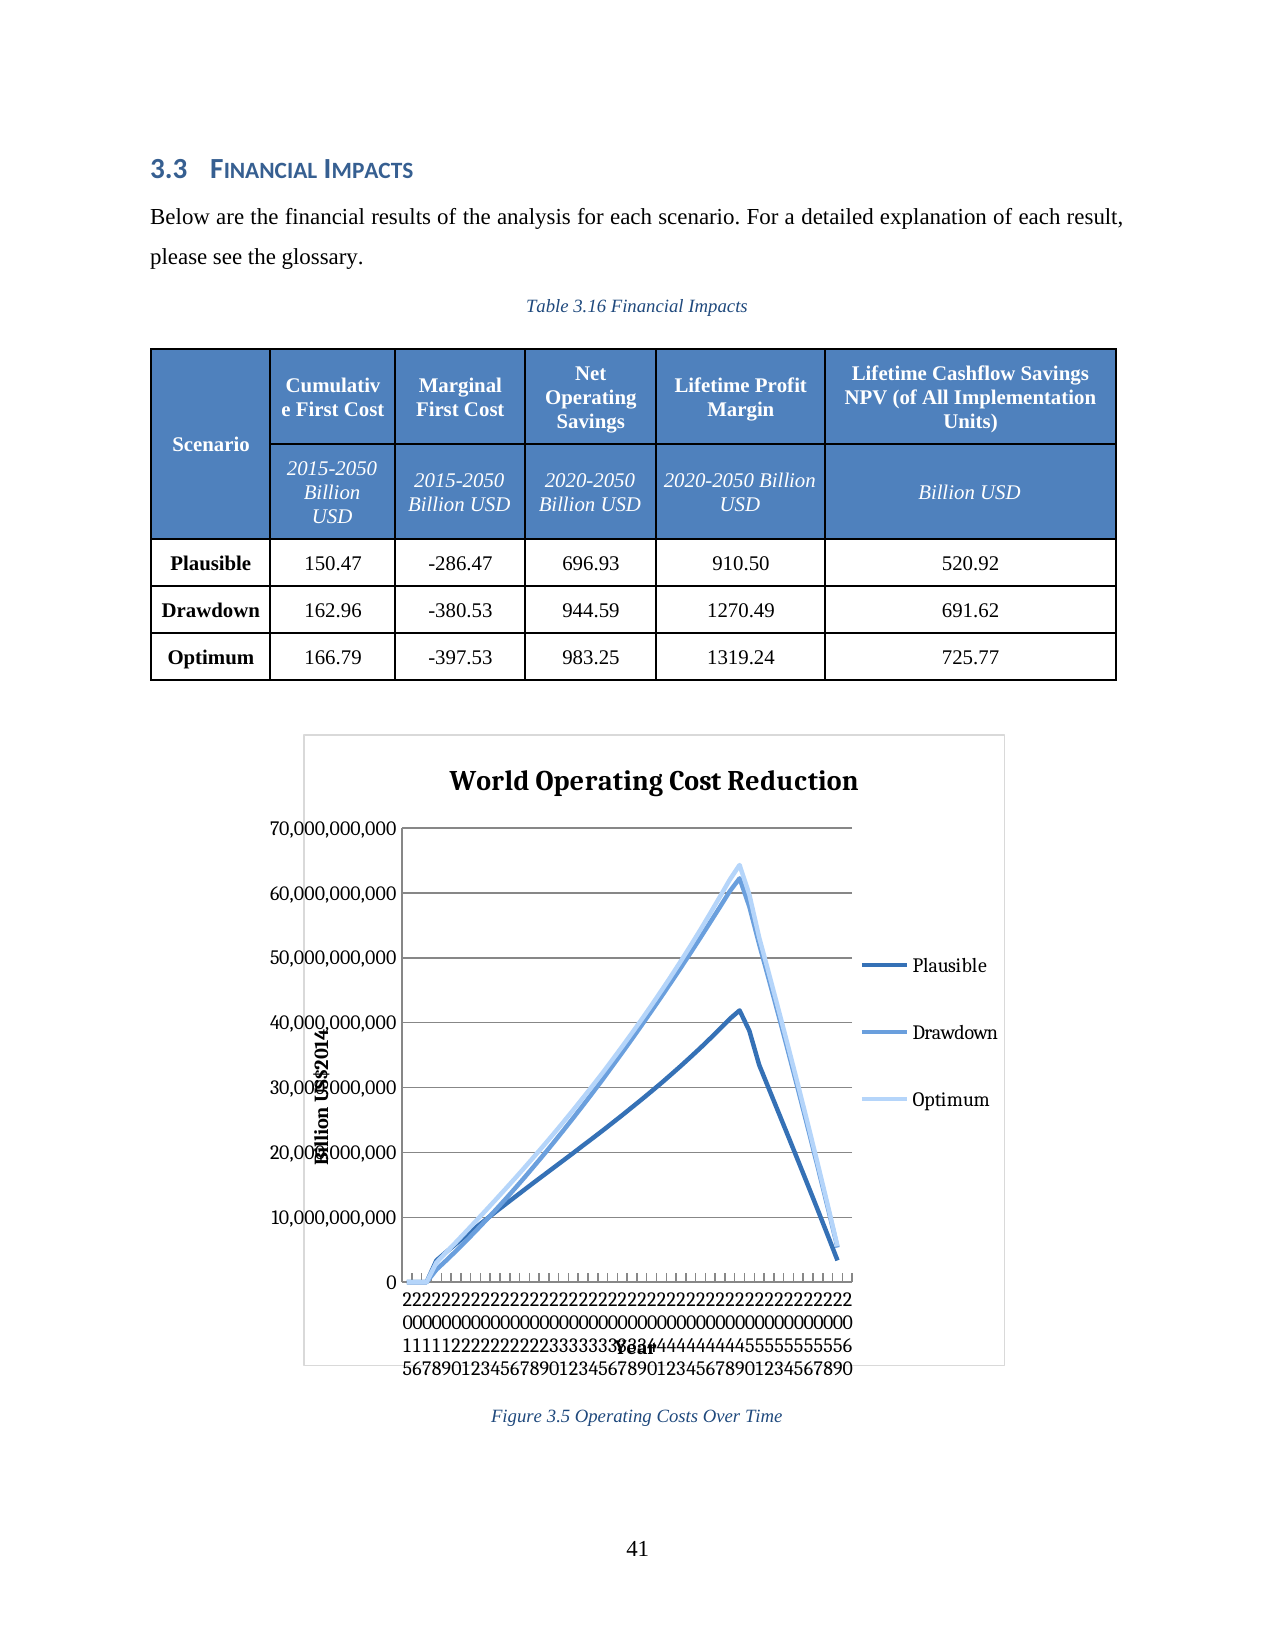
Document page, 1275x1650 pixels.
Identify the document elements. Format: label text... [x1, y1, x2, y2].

table_cell 2015-2050 Billion USD [396, 445, 524, 538]
table_cell 696.93 [526, 540, 655, 585]
table_cell 162.96 [271, 587, 394, 632]
table_cell 691.62 [826, 587, 1115, 632]
table_cell 2015-2050 Billion USD [271, 445, 394, 538]
table_cell 1270.49 [657, 587, 824, 632]
table_header Marginal First Cost [396, 350, 524, 443]
table_cell -380.53 [396, 587, 524, 632]
table_cell 983.25 [526, 634, 655, 679]
table_cell 944.59 [526, 587, 655, 632]
table_cell 166.79 [271, 634, 394, 679]
table_cell Drawdown [152, 587, 269, 632]
table_cell 725.77 [826, 634, 1115, 679]
table_cell Optimum [152, 634, 269, 679]
table_cell 910.50 [657, 540, 824, 585]
table_header Lifetime Profit Margin [657, 350, 824, 443]
table_cell 1319.24 [657, 634, 824, 679]
table_cell Billion USD [826, 445, 1115, 538]
table_cell 150.47 [271, 540, 394, 585]
table_cell -397.53 [396, 634, 524, 679]
table_cell -286.47 [396, 540, 524, 585]
table_header Scenario [152, 350, 269, 538]
table_cell 2020-2050 Billion USD [657, 445, 824, 538]
subtitle Financial Impacts [150, 150, 1125, 186]
table_cell Plausible [152, 540, 269, 585]
table_cell 520.92 [826, 540, 1115, 585]
text Below are the financial results of the analysis for each scenario. For a detailed explanation of each result, please see the glossary. [150, 203, 1125, 269]
table_header Cumulative First Cost [271, 350, 394, 443]
table_header Lifetime Cashflow Savings NPV (of All Implementation Units) [826, 350, 1115, 443]
table_cell 2020-2050 Billion USD [526, 445, 655, 538]
table_header Net Operating Savings [526, 350, 655, 443]
